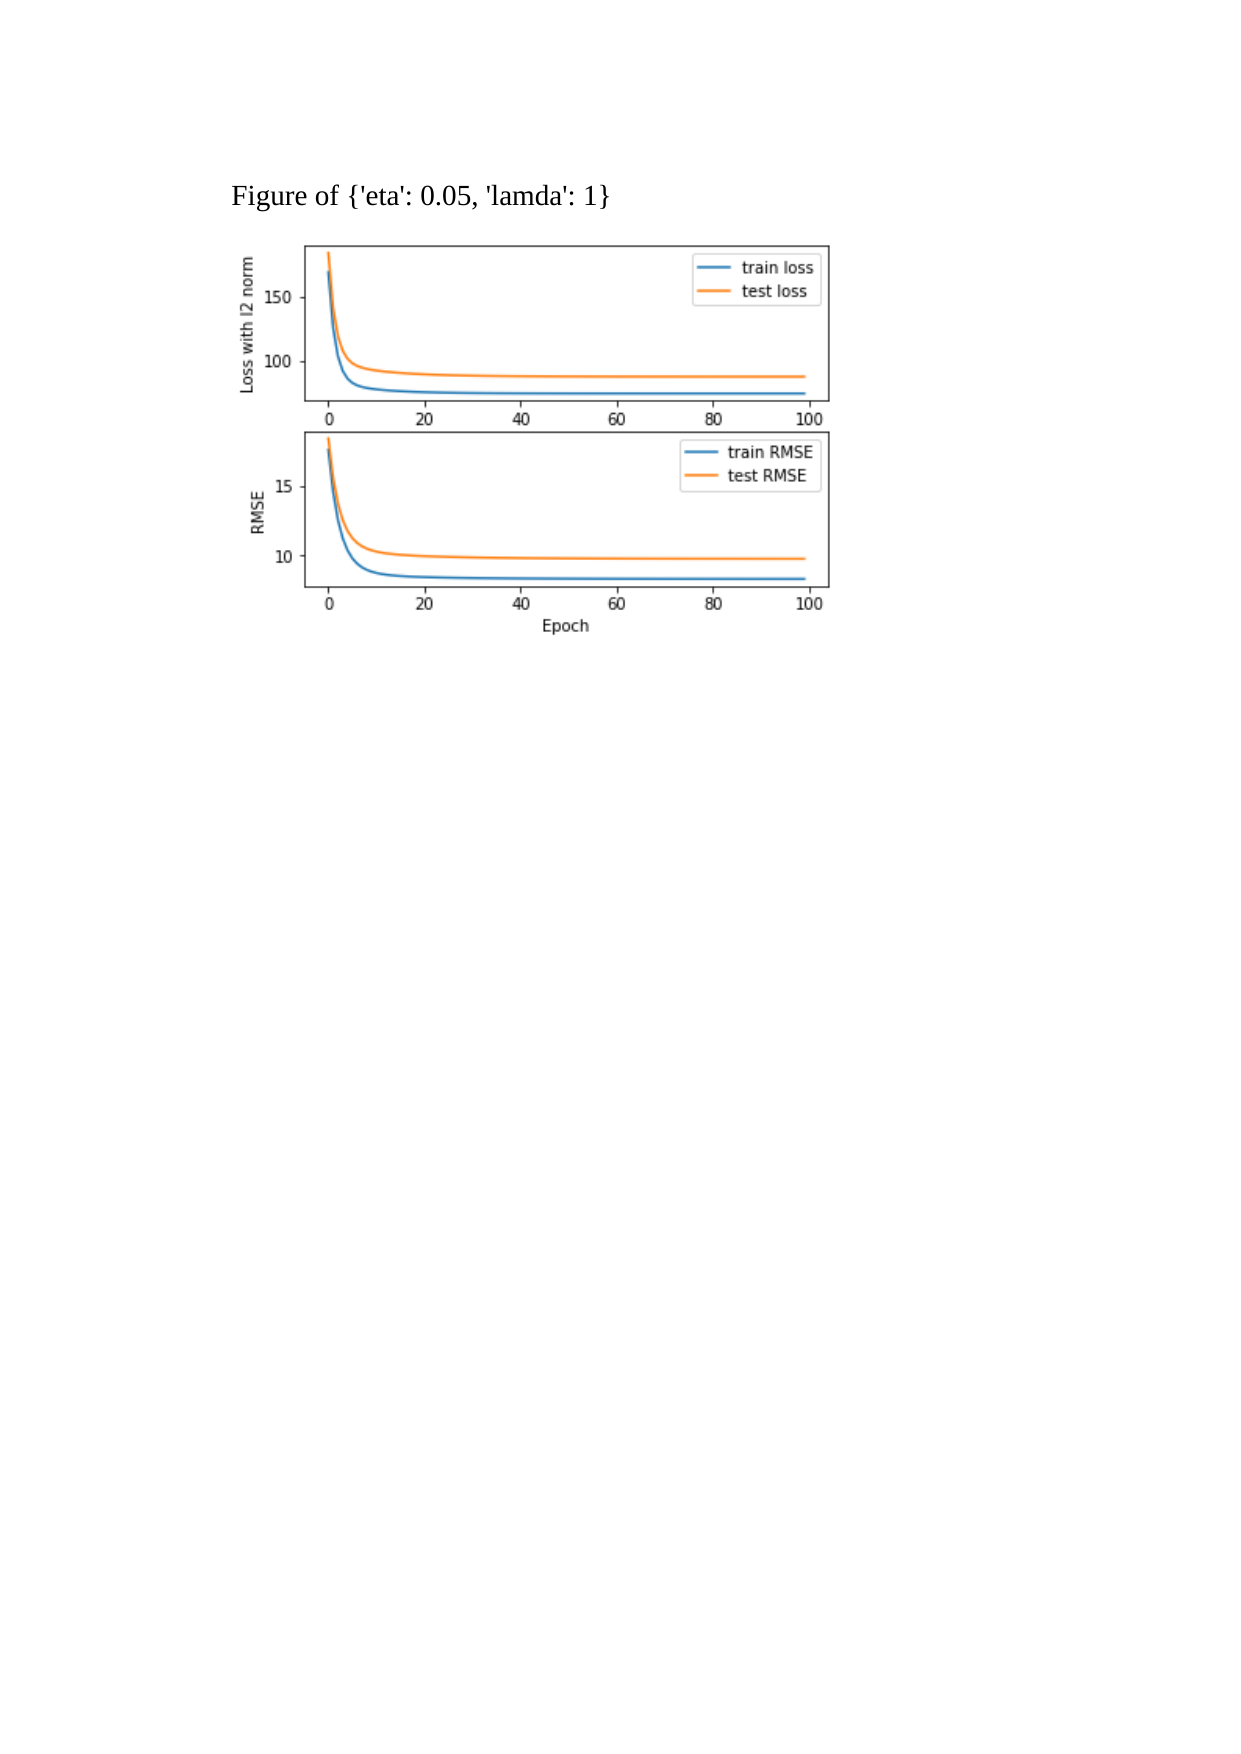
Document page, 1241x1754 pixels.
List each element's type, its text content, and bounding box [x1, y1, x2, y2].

text Figure of {'eta': 0.05, 'lamda': 1} [187, 162, 1053, 227]
picture [231, 230, 844, 646]
